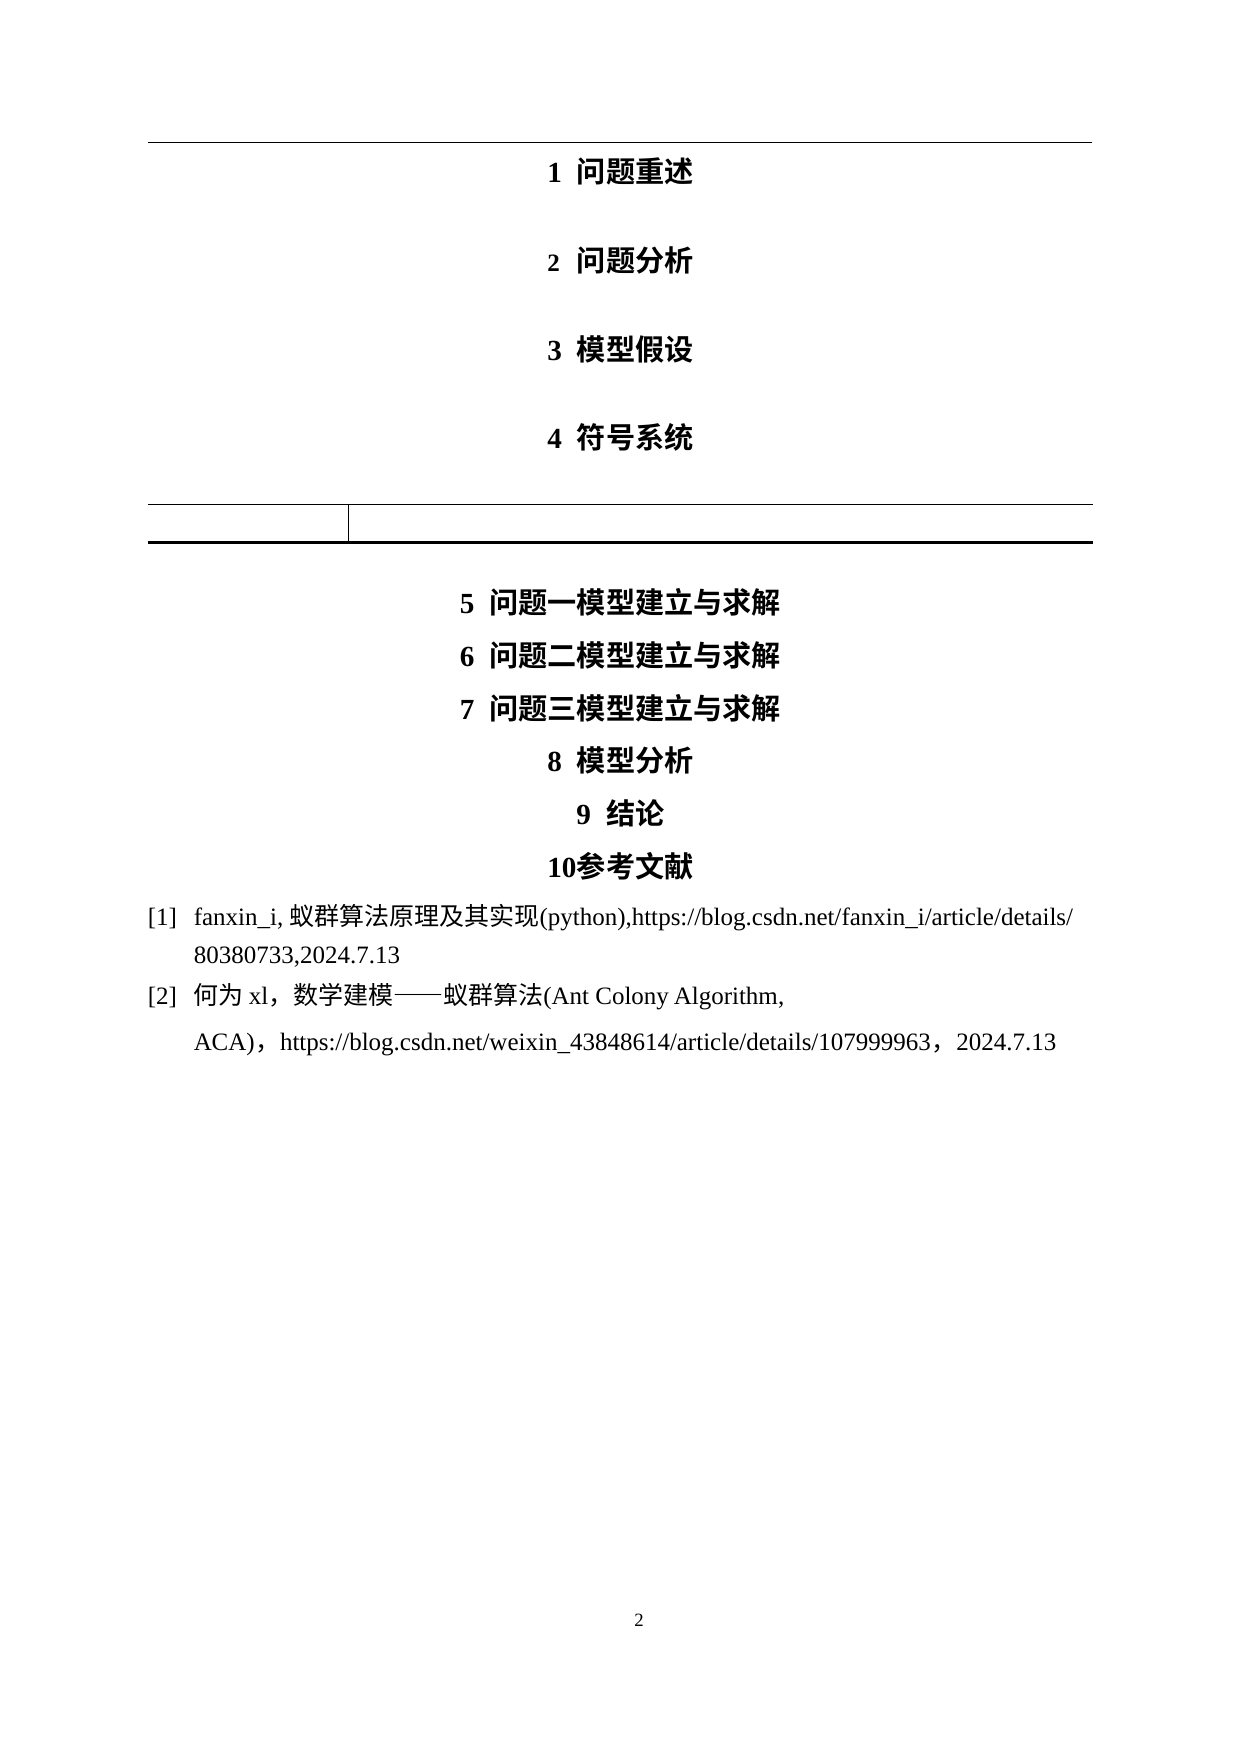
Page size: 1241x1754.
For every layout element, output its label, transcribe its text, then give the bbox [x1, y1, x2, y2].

subtitle 符号系统 [148, 415, 1092, 457]
subtitle 结论 [148, 791, 1092, 833]
subtitle 模型分析 [148, 738, 1092, 780]
subtitle 问题分析 [148, 237, 1092, 280]
list 何为xl，数学建模——蚁群算法(Ant Colony Algorithm, ACA)，https://blog.csdn.net/weixin_43848614/article/details/107999963，2024.7.13 [148, 976, 1092, 1057]
subtitle 问题二模型建立与求解 [148, 632, 1092, 675]
subtitle 问题一模型建立与求解 [148, 579, 1092, 622]
subtitle 问题重述 [148, 149, 1092, 191]
table_header [349, 505, 1093, 541]
subtitle 模型假设 [148, 326, 1092, 368]
list fanxin_i, 蚁群算法原理及其实现(python),https://blog.csdn.net/fanxin_i/article/details/80380733,2024.7.13 [148, 896, 1092, 969]
subtitle 问题三模型建立与求解 [148, 685, 1092, 727]
table_header [148, 505, 348, 541]
subtitle 参考文献 [148, 844, 1092, 886]
